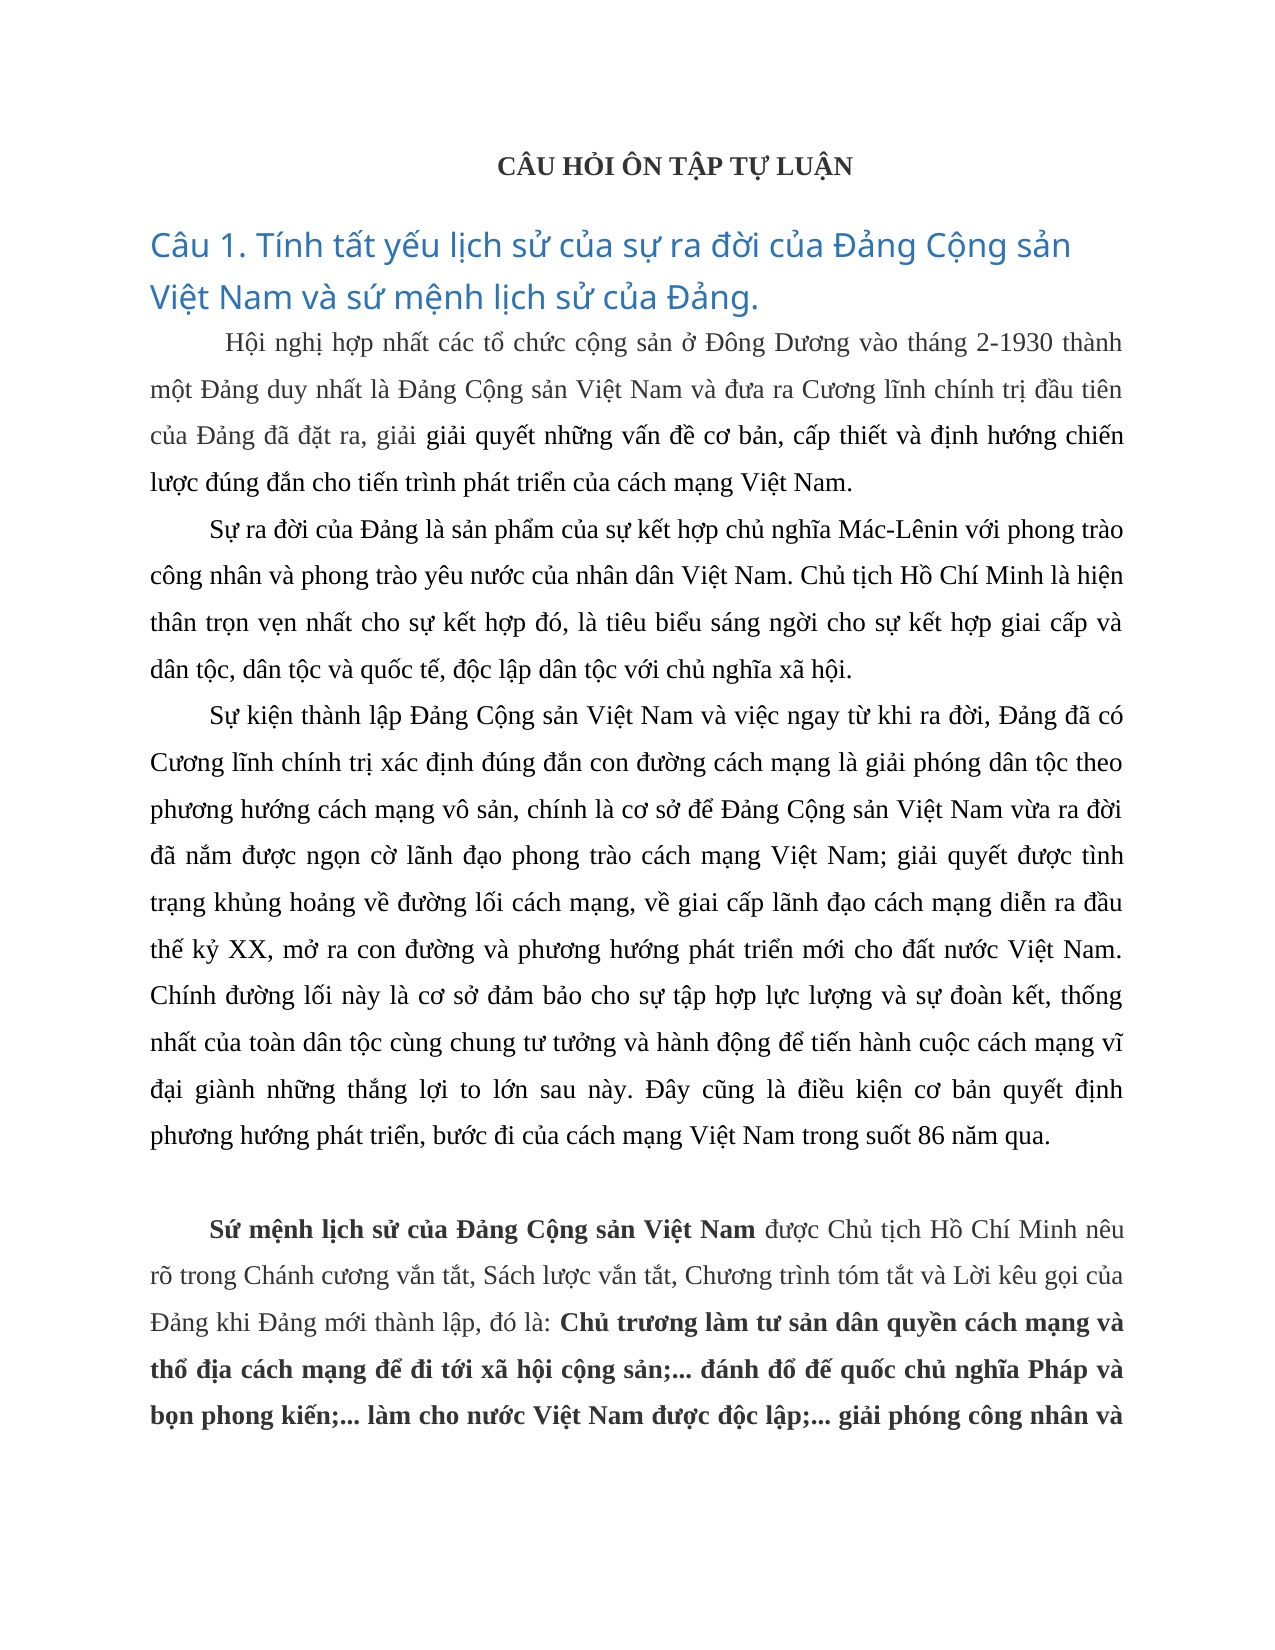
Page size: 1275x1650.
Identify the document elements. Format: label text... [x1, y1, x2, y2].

subtitle Câu 1. Tính tất yếu lịch sử của sự ra đời của Đảng Cộng sản Việt Nam và sứ mệnh lịch sử của Đảng. [150, 222, 1125, 319]
text Sự kiện thành lập Đảng Cộng sản Việt Nam và việc ngay từ khi ra đời, Đảng đã có Cương lĩnh chính trị xác định đúng đắn con đường cách mạng là giải phóng dân tộc theo phương hướng cách mạng vô sản, chính là cơ sở để Đảng Cộng sản Việt Nam vừa ra đời đã nắm được ngọn cờ lãnh đạo phong trào cách mạng Việt Nam; giải quyết được tình trạng khủng hoảng về đường lối cách mạng, về giai cấp lãnh đạo cách mạng diễn ra đầu thế kỷ XX, mở ra con đường và phương hướng phát triển mới cho đất nước Việt Nam. Chính đường lối này là cơ sở đảm bảo cho sự tập hợp lực lượng và sự đoàn kết, thống nhất của toàn dân tộc cùng chung tư tưởng và hành động để tiến hành cuộc cách mạng vĩ đại giành những thắng lợi to lớn sau này. Đây cũng là điều kiện cơ bản quyết định phương hướng phát triển, bước đi của cách mạng Việt Nam trong suốt 86 năm qua. [150, 699, 1125, 1151]
text CÂU HỎI ÔN TẬP TỰ LUẬN [150, 150, 1125, 181]
text Sự ra đời của Đảng là sản phẩm của sự kết hợp chủ nghĩa Mác-Lênin với phong trào công nhân và phong trào yêu nước của nhân dân Việt Nam. Chủ tịch Hồ Chí Minh là hiện thân trọn vẹn nhất cho sự kết hợp đó, là tiêu biểu sáng ngời cho sự kết hợp giai cấp và dân tộc, dân tộc và quốc tế, độc lập dân tộc với chủ nghĩa xã hội. [150, 513, 1125, 684]
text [150, 1213, 1125, 1431]
text Hội nghị hợp nhất các tổ chức cộng sản ở Đông Dương vào tháng 2-1930 thành một Đảng duy nhất là Đảng Cộng sản Việt Nam và đưa ra Cương lĩnh chính trị đầu tiên của Đảng đã đặt ra, giải giải quyết những vấn đề cơ bản, cấp thiết và định hướng chiến lược đúng đắn cho tiến trình phát triển của cách mạng Việt Nam. [150, 326, 1125, 497]
